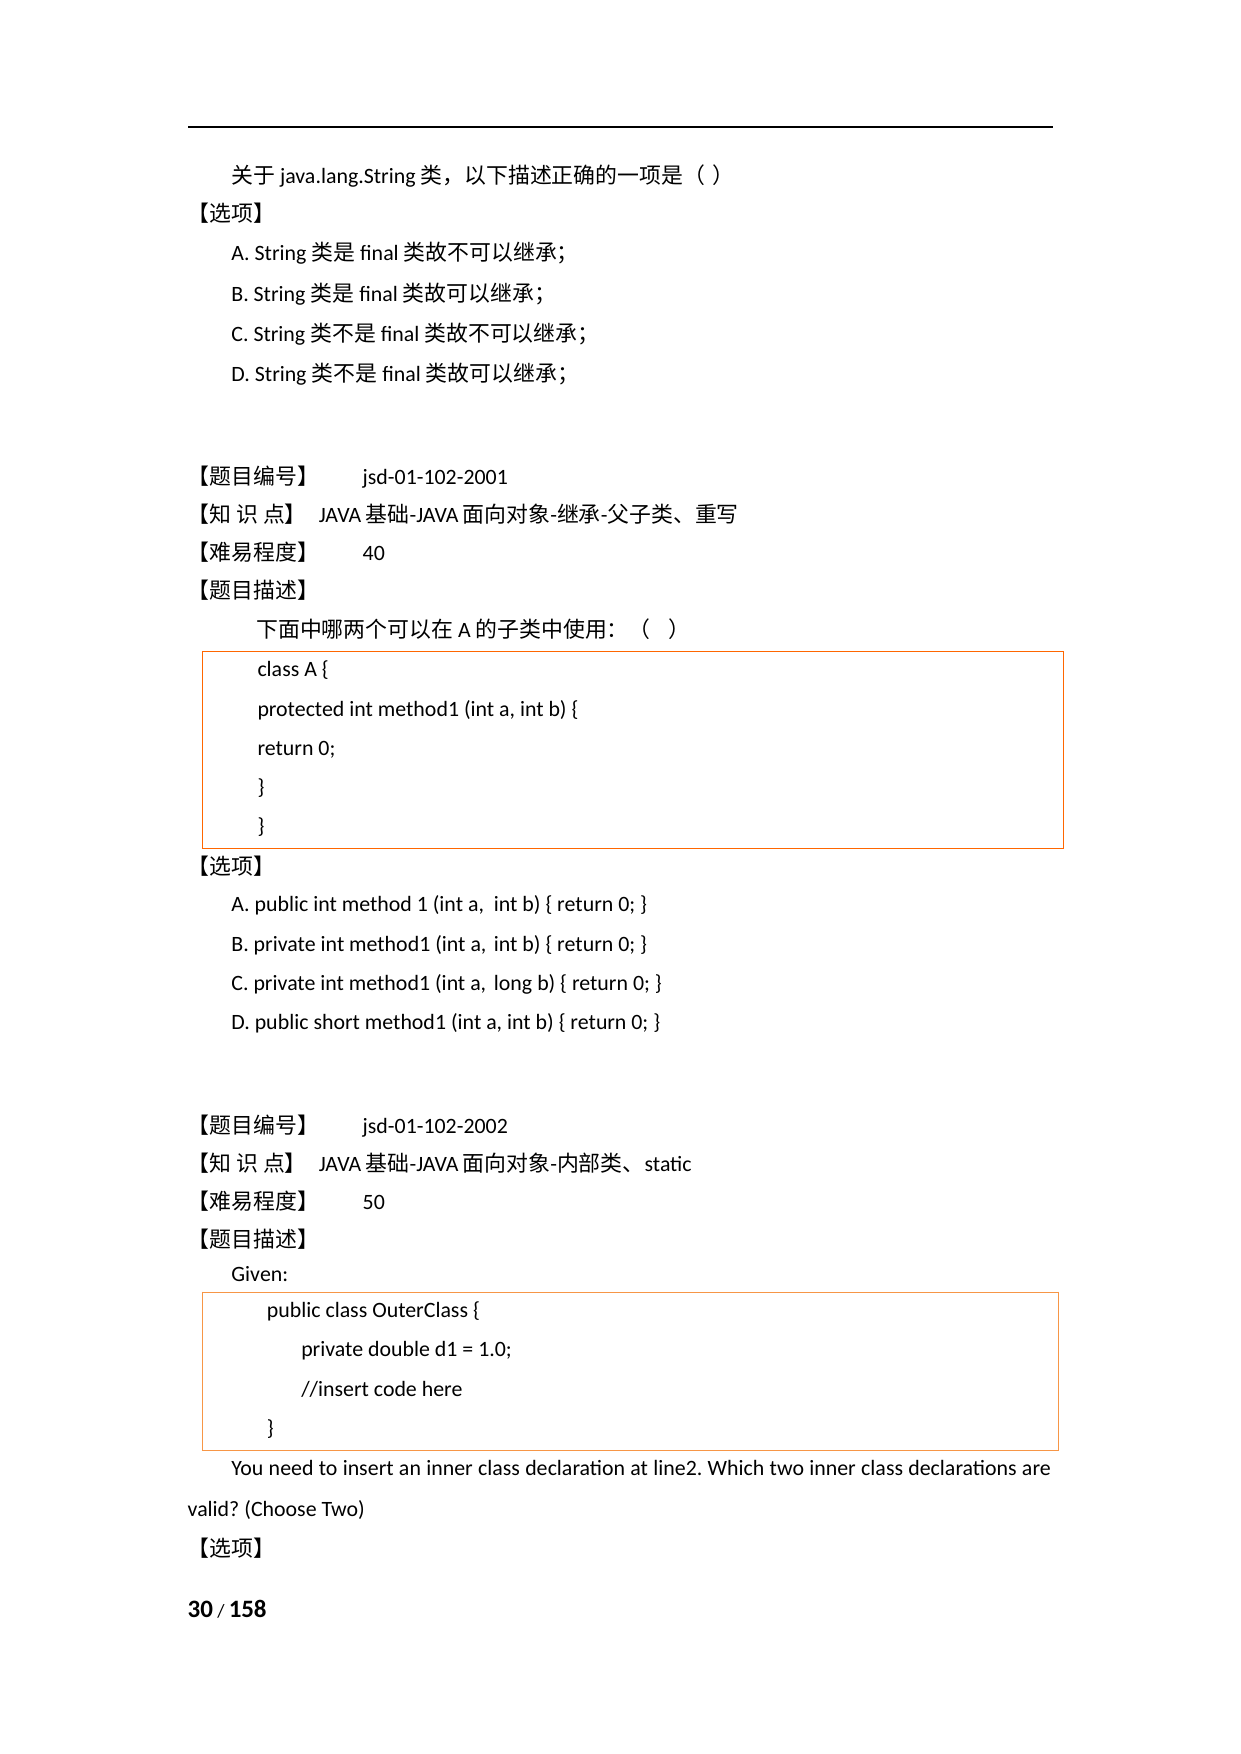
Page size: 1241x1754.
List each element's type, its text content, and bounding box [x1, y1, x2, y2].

text A. public int method 1 (int a, int b) { return 0; } [187, 887, 1053, 921]
text B. private int method1 (int a, int b) { return 0; } [187, 926, 1053, 960]
text 【题目描述】 [187, 1222, 1053, 1253]
text B. String 类是 final 类故可以继承； [187, 274, 1053, 308]
text D. public short method1 (int a, int b) { return 0; } [187, 1005, 1053, 1039]
text A. String 类是 final 类故不可以继承； [187, 234, 1053, 268]
text 【选项】 [187, 849, 1053, 881]
text 【题目编号】 jsd-01-102-2002 [187, 1108, 1053, 1140]
text You need to insert an inner class declaration at line2. Which two inner class declarations are valid? (Choose Two) [187, 1451, 1053, 1525]
text 【知 识 点】 JAVA基础-JAVA面向对象-内部类、static [187, 1146, 1053, 1178]
text Given: [187, 1260, 1053, 1286]
text D. String 类不是 final 类故可以继承； [187, 355, 1053, 389]
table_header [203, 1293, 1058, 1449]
text 【难易程度】 50 [187, 1184, 1053, 1216]
text C. private int method1 (int a, long b) { return 0; } [187, 966, 1053, 999]
text 下面中哪两个可以在 A 的子类中使用：（ ） [187, 611, 1053, 645]
text 【知 识 点】 JAVA基础-JAVA面向对象-继承-父子类、重写 [187, 497, 1053, 529]
text C. String 类不是 final 类故不可以继承； [187, 315, 1053, 349]
text 【选项】 [187, 196, 1053, 228]
text 【题目描述】 [187, 573, 1053, 604]
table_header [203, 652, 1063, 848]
text 【题目编号】 jsd-01-102-2001 [187, 459, 1053, 491]
text 【选项】 [187, 1531, 1053, 1562]
text 【难易程度】 40 [187, 535, 1053, 567]
text 关于 java.lang.String 类，以下描述正确的一项是（ ） [187, 158, 1053, 190]
